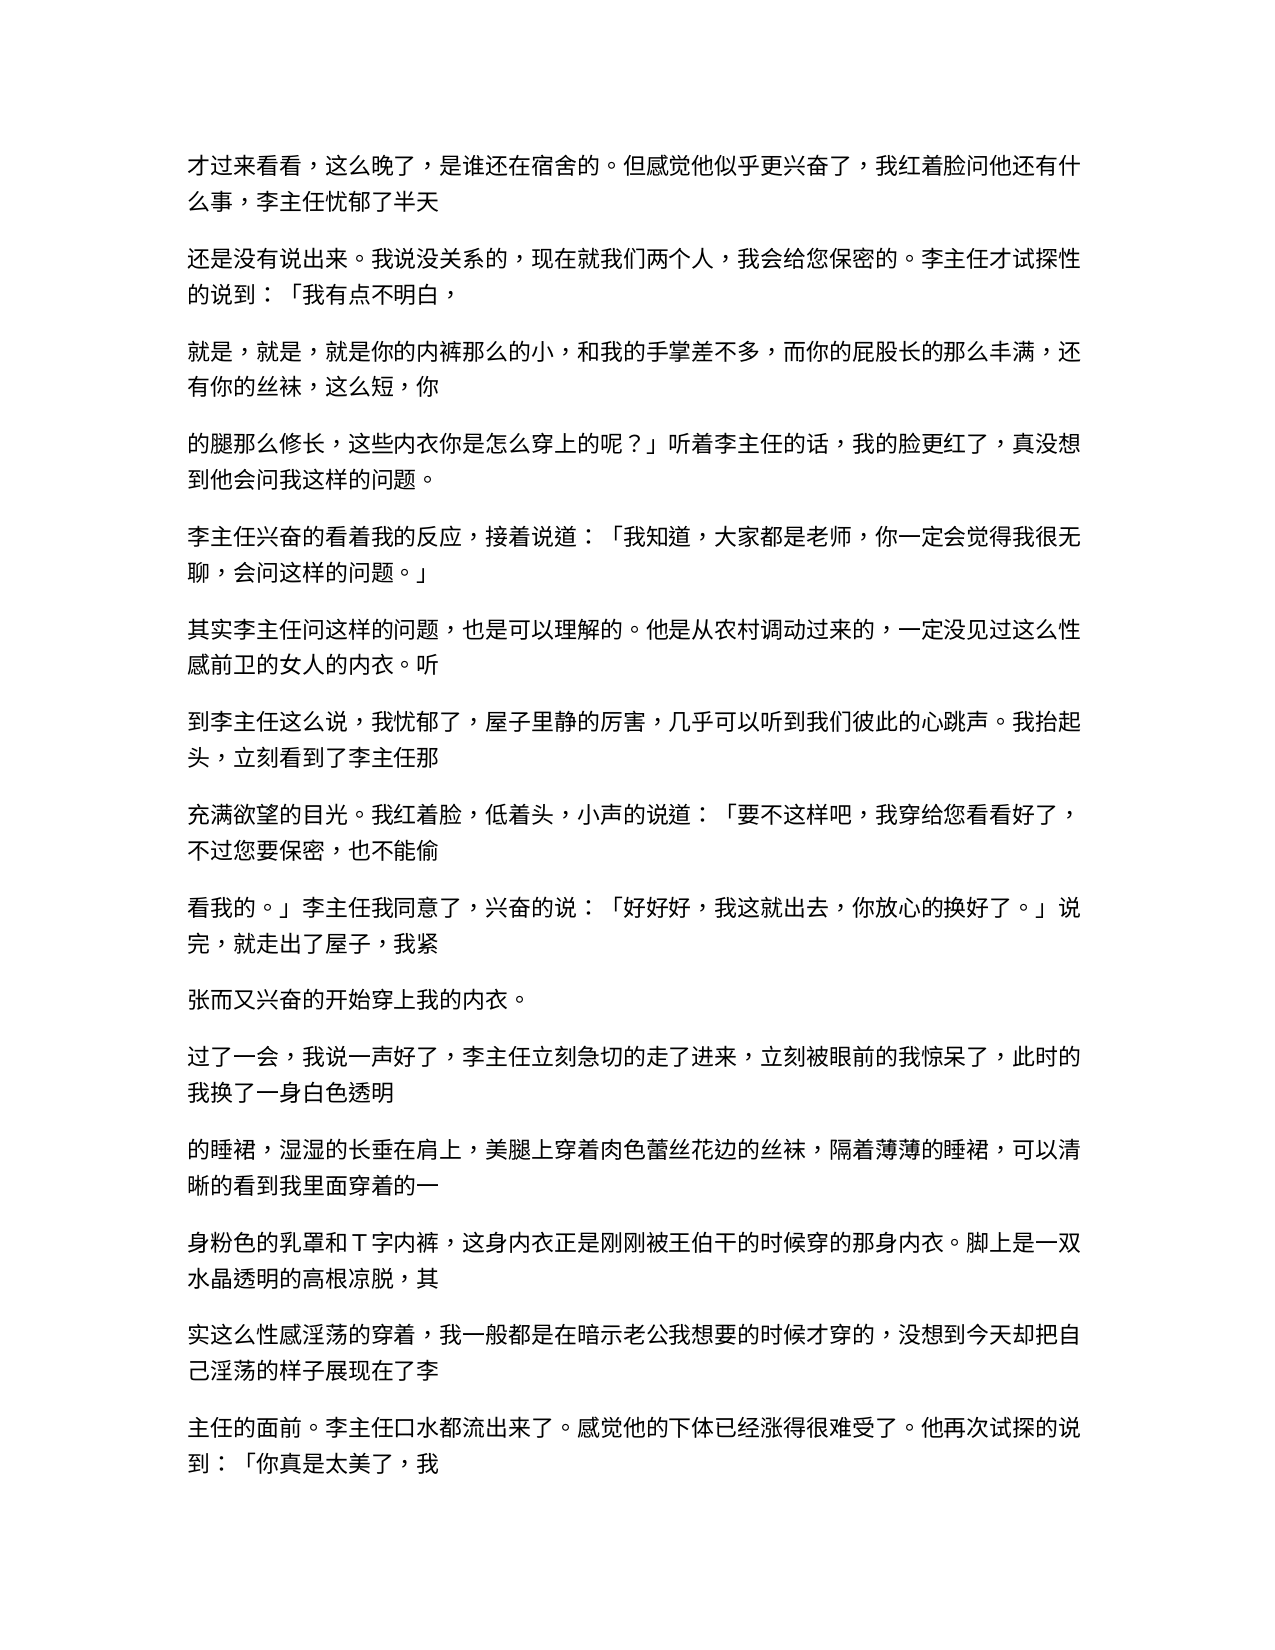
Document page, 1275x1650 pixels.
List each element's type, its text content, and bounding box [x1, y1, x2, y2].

text 主任的面前。李主任口水都流出来了。感觉他的下体已经涨得很难受了。他再次试探的说到：「你真是太美了，我 [187, 1412, 1087, 1479]
text 的睡裙，湿湿的长垂在肩上，美腿上穿着肉色蕾丝花边的丝袜，隔着薄薄的睡裙，可以清晰的看到我里面穿着的一 [187, 1134, 1087, 1201]
text 充满欲望的目光。我红着脸，低着头，小声的说道：「要不这样吧，我穿给您看看好了，不过您要保密，也不能偷 [187, 799, 1087, 866]
text 李主任兴奋的看着我的反应，接着说道：「我知道，大家都是老师，你一定会觉得我很无聊，会问这样的问题。」 [187, 521, 1087, 588]
text 看我的。」李主任我同意了，兴奋的说：「好好好，我这就出去，你放心的换好了。」说完，就走出了屋子，我紧 [187, 892, 1087, 959]
text 过了一会，我说一声好了，李主任立刻急切的走了进来，立刻被眼前的我惊呆了，此时的我换了一身白色透明 [187, 1041, 1087, 1108]
text 身粉色的乳罩和Ｔ字内裤，这身内衣正是刚刚被王伯干的时候穿的那身内衣。脚上是一双水晶透明的高根凉脱，其 [187, 1227, 1087, 1294]
text 实这么性感淫荡的穿着，我一般都是在暗示老公我想要的时候才穿的，没想到今天却把自己淫荡的样子展现在了李 [187, 1319, 1087, 1386]
text 就是，就是，就是你的内裤那么的小，和我的手掌差不多，而你的屁股长的那么丰满，还有你的丝袜，这么短，你 [187, 335, 1087, 403]
text 其实李主任问这样的问题，也是可以理解的。他是从农村调动过来的，一定没见过这么性感前卫的女人的内衣。听 [187, 613, 1087, 681]
text 还是没有说出来。我说没关系的，现在就我们两个人，我会给您保密的。李主任才试探性的说到：「我有点不明白， [187, 243, 1087, 310]
text 张而又兴奋的开始穿上我的内衣。 [187, 984, 1087, 1016]
text 到李主任这么说，我忧郁了，屋子里静的厉害，几乎可以听到我们彼此的心跳声。我抬起头，立刻看到了李主任那 [187, 706, 1087, 773]
text 才过来看看，这么晚了，是谁还在宿舍的。但感觉他似乎更兴奋了，我红着脸问他还有什么事，李主任忧郁了半天 [187, 150, 1087, 217]
text 的腿那么修长，这些内衣你是怎么穿上的呢？」听着李主任的话，我的脸更红了，真没想到他会问我这样的问题。 [187, 428, 1087, 495]
